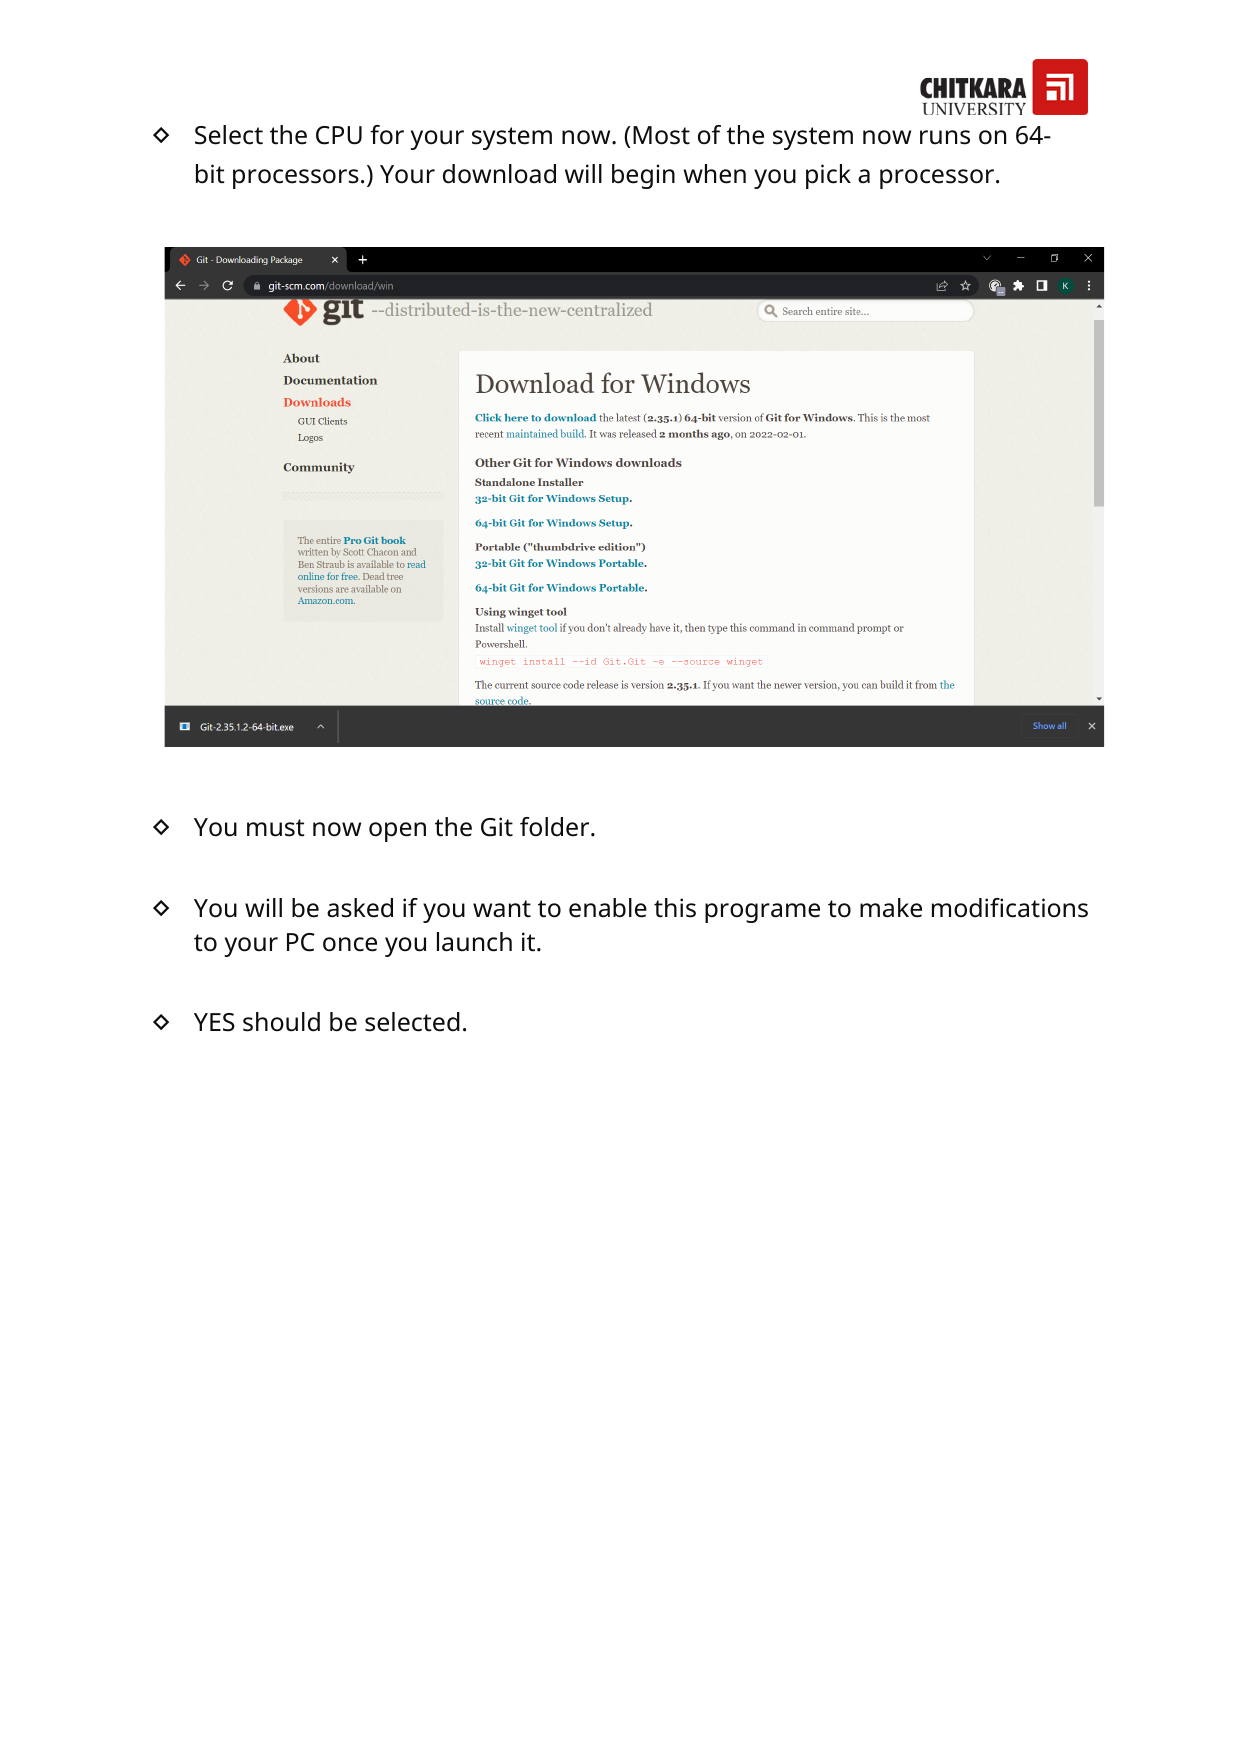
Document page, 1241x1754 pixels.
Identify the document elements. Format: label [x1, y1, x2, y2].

picture [920, 59, 1091, 118]
picture [164, 247, 1105, 747]
